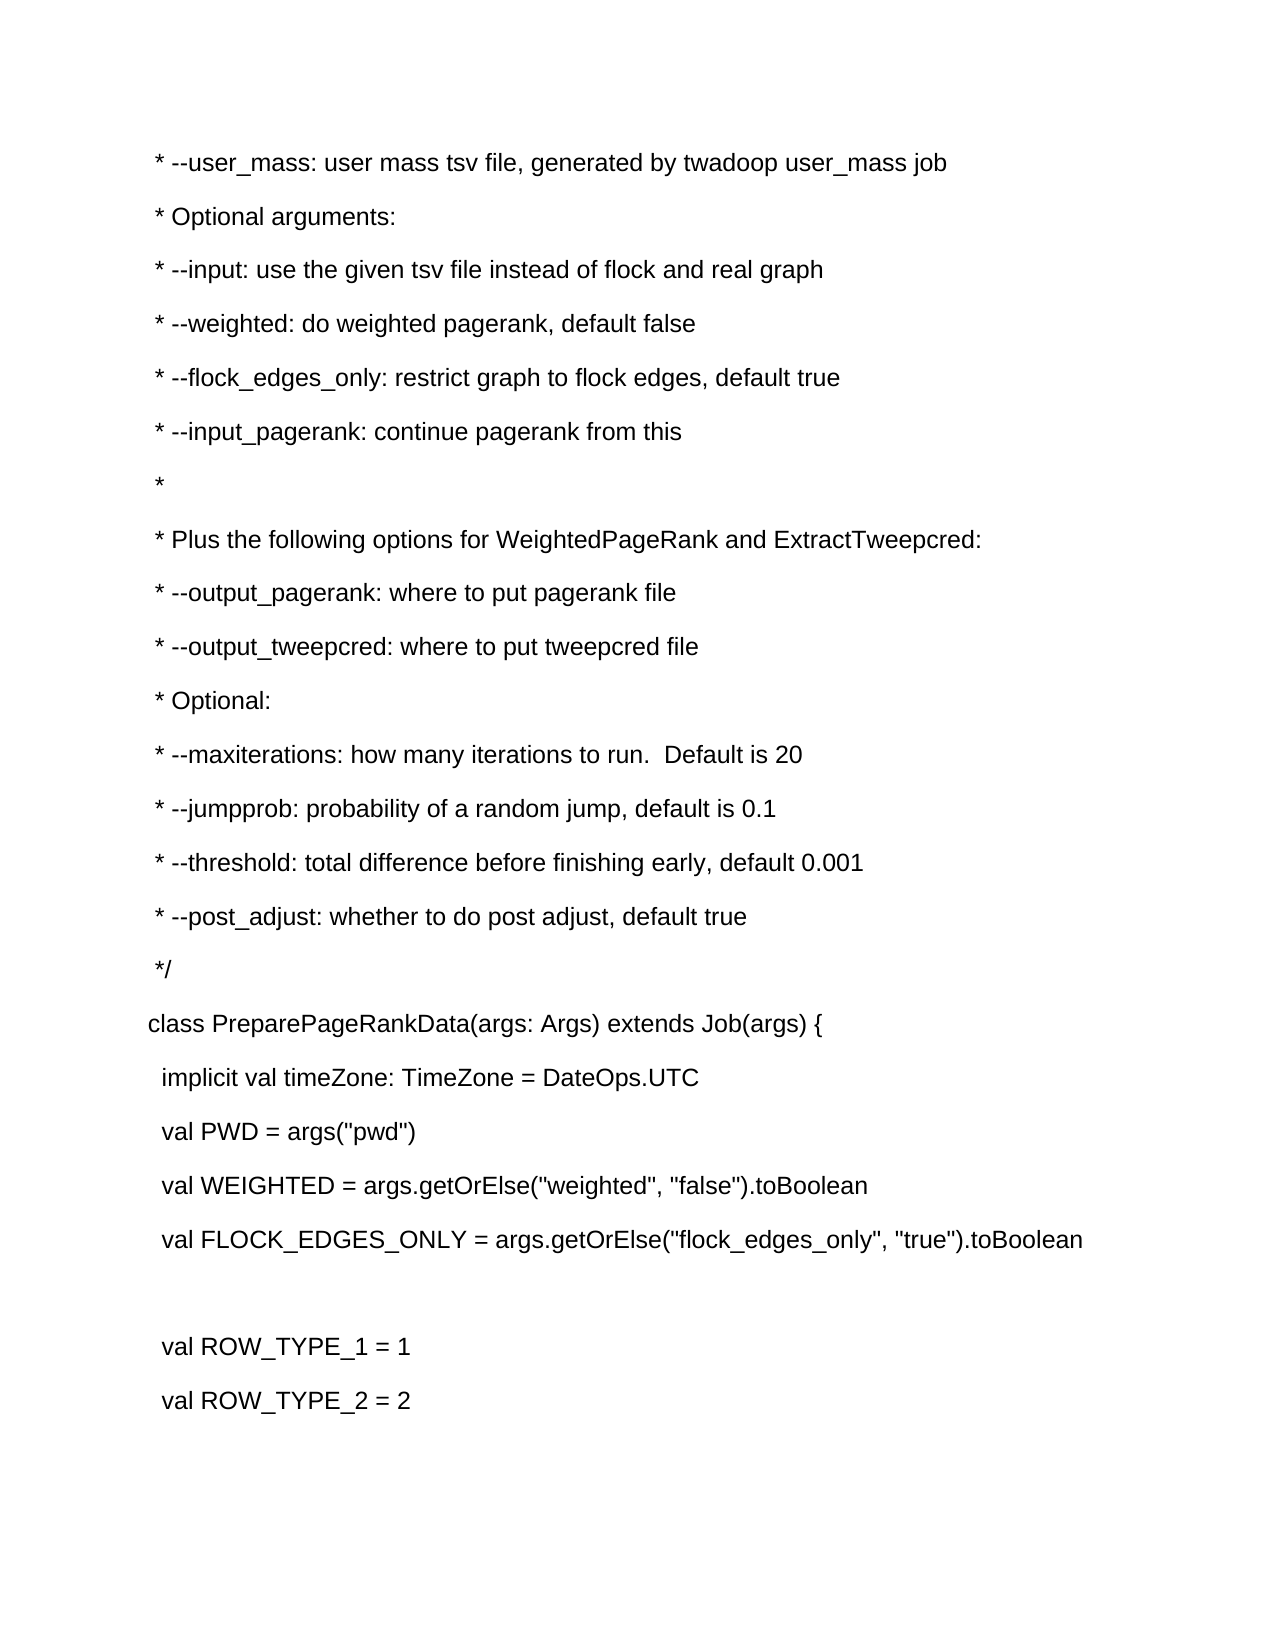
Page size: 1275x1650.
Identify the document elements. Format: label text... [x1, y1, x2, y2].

text */ [148, 955, 1127, 984]
text * Plus the following options for WeightedPageRank and ExtractTweepcred: [148, 524, 1127, 553]
text * --threshold: total difference before finishing early, default 0.001 [148, 848, 1127, 876]
text val WEIGHTED = args.getOrElse("weighted", "false").toBoolean [148, 1171, 1127, 1199]
text implicit val timeZone: TimeZone = DateOps.UTC [148, 1063, 1127, 1092]
text * --input_pagerank: continue pagerank from this [148, 417, 1127, 446]
text * [148, 471, 1127, 499]
text val PWD = args("pwd") [148, 1117, 1127, 1146]
text val ROW_TYPE_2 = 2 [148, 1386, 1127, 1415]
text * --input: use the given tsv file instead of flock and real graph [148, 255, 1127, 284]
text * --output_pagerank: where to put pagerank file [148, 578, 1127, 607]
text val ROW_TYPE_1 = 1 [148, 1332, 1127, 1361]
text * Optional: [148, 686, 1127, 715]
text * --weighted: do weighted pagerank, default false [148, 309, 1127, 338]
text * --user_mass: user mass tsv file, generated by twadoop user_mass job [148, 148, 1127, 176]
text * --maxiterations: how many iterations to run. Default is 20 [148, 740, 1127, 769]
text * --jumpprob: probability of a random jump, default is 0.1 [148, 794, 1127, 823]
text * --post_adjust: whether to do post adjust, default true [148, 902, 1127, 930]
text * --output_tweepcred: where to put tweepcred file [148, 632, 1127, 661]
text val FLOCK_EDGES_ONLY = args.getOrElse("flock_edges_only", "true").toBoolean [148, 1225, 1127, 1253]
text class PreparePageRankData(args: Args) extends Job(args) { [148, 1009, 1127, 1038]
text * --flock_edges_only: restrict graph to flock edges, default true [148, 363, 1127, 392]
text * Optional arguments: [148, 201, 1127, 230]
